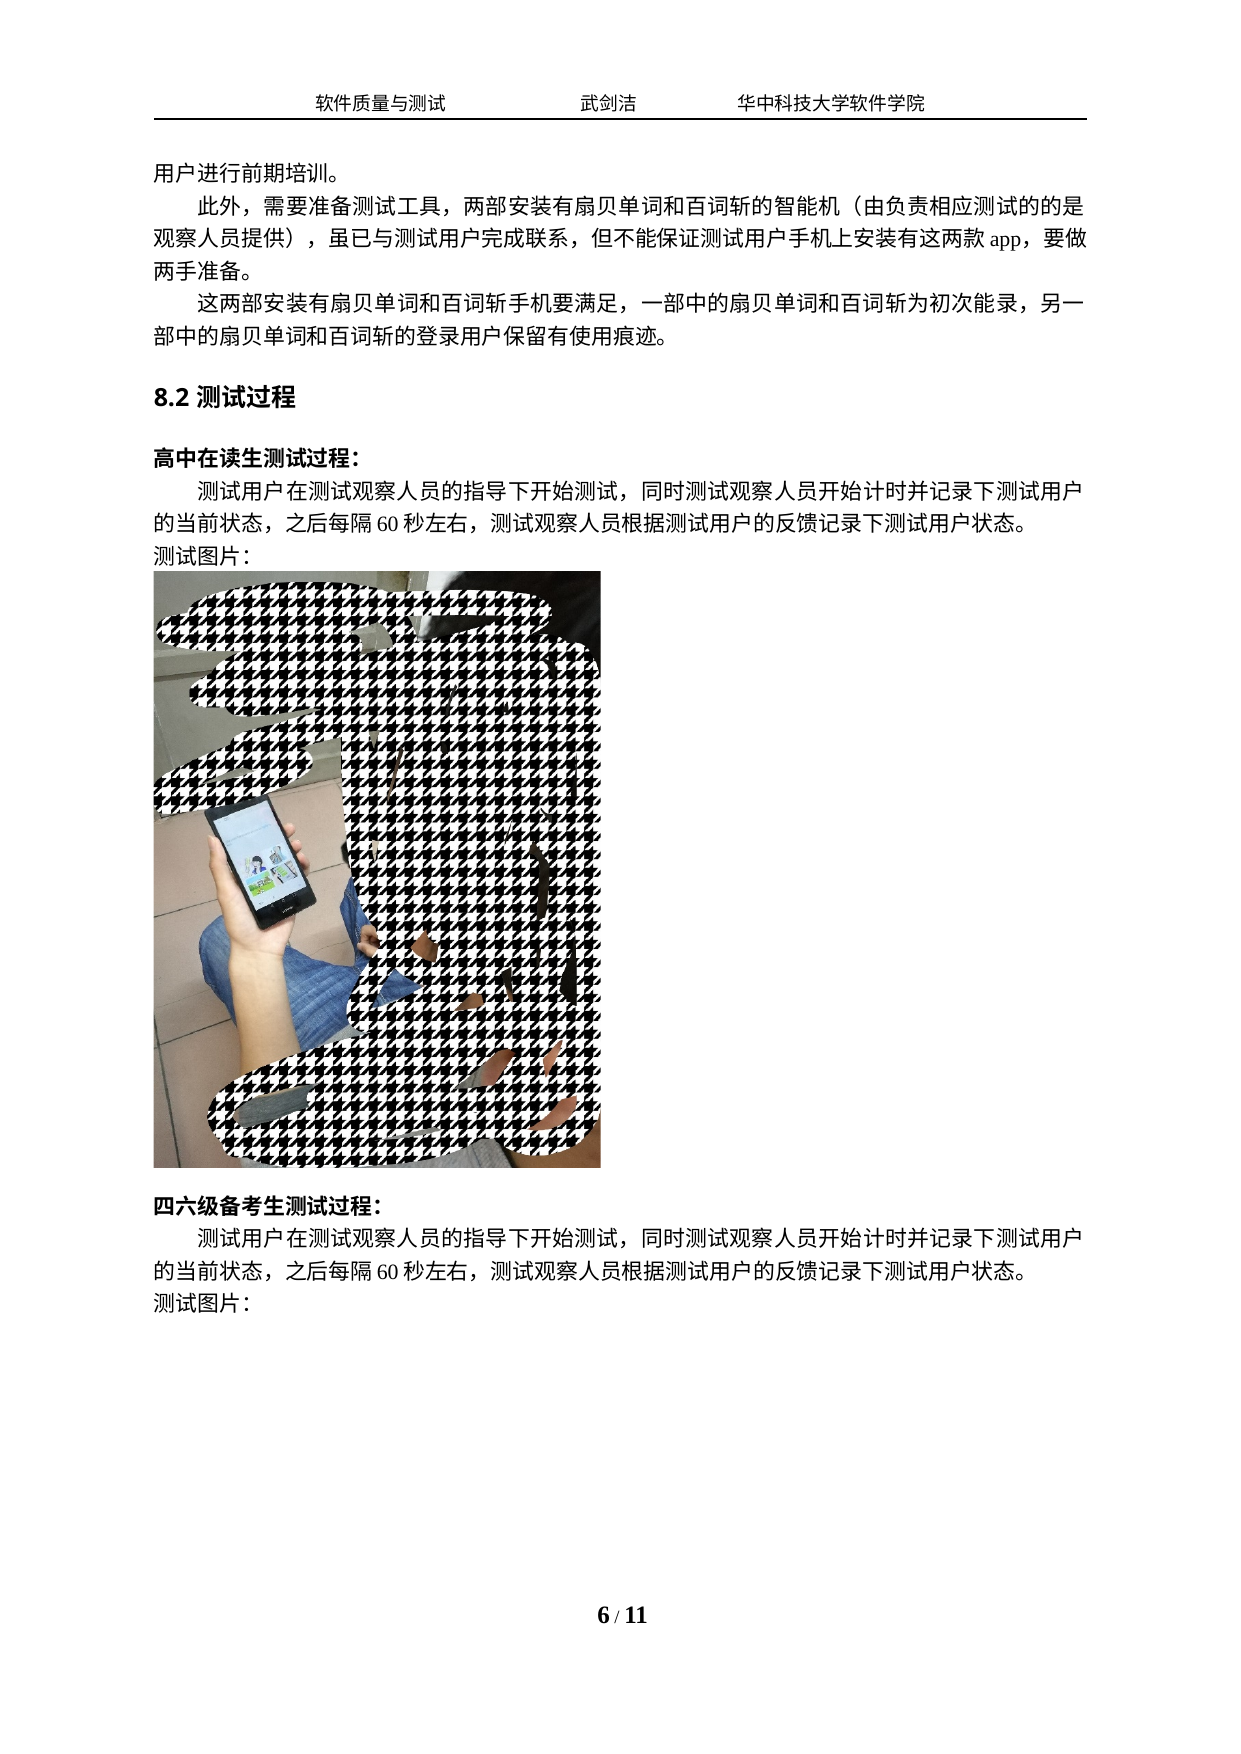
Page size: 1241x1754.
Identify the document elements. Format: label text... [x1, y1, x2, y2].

subtitle 8.2 测试过程 [153, 363, 1087, 428]
picture [153, 571, 601, 1168]
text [153, 156, 1087, 188]
text 测试图片： [153, 538, 1087, 571]
text 测试用户在测试观察人员的指导下开始测试，同时测试观察人员开始计时并记录下测试用户的当前状态，之后每隔60秒左右，测试观察人员根据测试用户的反馈记录下测试用户状态。 [153, 1221, 1087, 1286]
text 高中在读生测试过程： [153, 441, 1087, 473]
text 四六级备考生测试过程： [153, 1188, 1087, 1221]
text 测试用户在测试观察人员的指导下开始测试，同时测试观察人员开始计时并记录下测试用户的当前状态，之后每隔60秒左右，测试观察人员根据测试用户的反馈记录下测试用户状态。 [153, 473, 1087, 538]
text 测试图片： [153, 1286, 1087, 1318]
text 此外，需要准备测试工具，两部安装有扇贝单词和百词斩的智能机（由负责相应测试的的是观察人员提供），虽已与测试用户完成联系，但不能保证测试用户手机上安装有这两款app，要做两手准备。 [153, 188, 1087, 286]
text 这两部安装有扇贝单词和百词斩手机要满足，一部中的扇贝单词和百词斩为初次能录，另一部中的扇贝单词和百词斩的登录用户保留有使用痕迹。 [153, 286, 1087, 351]
